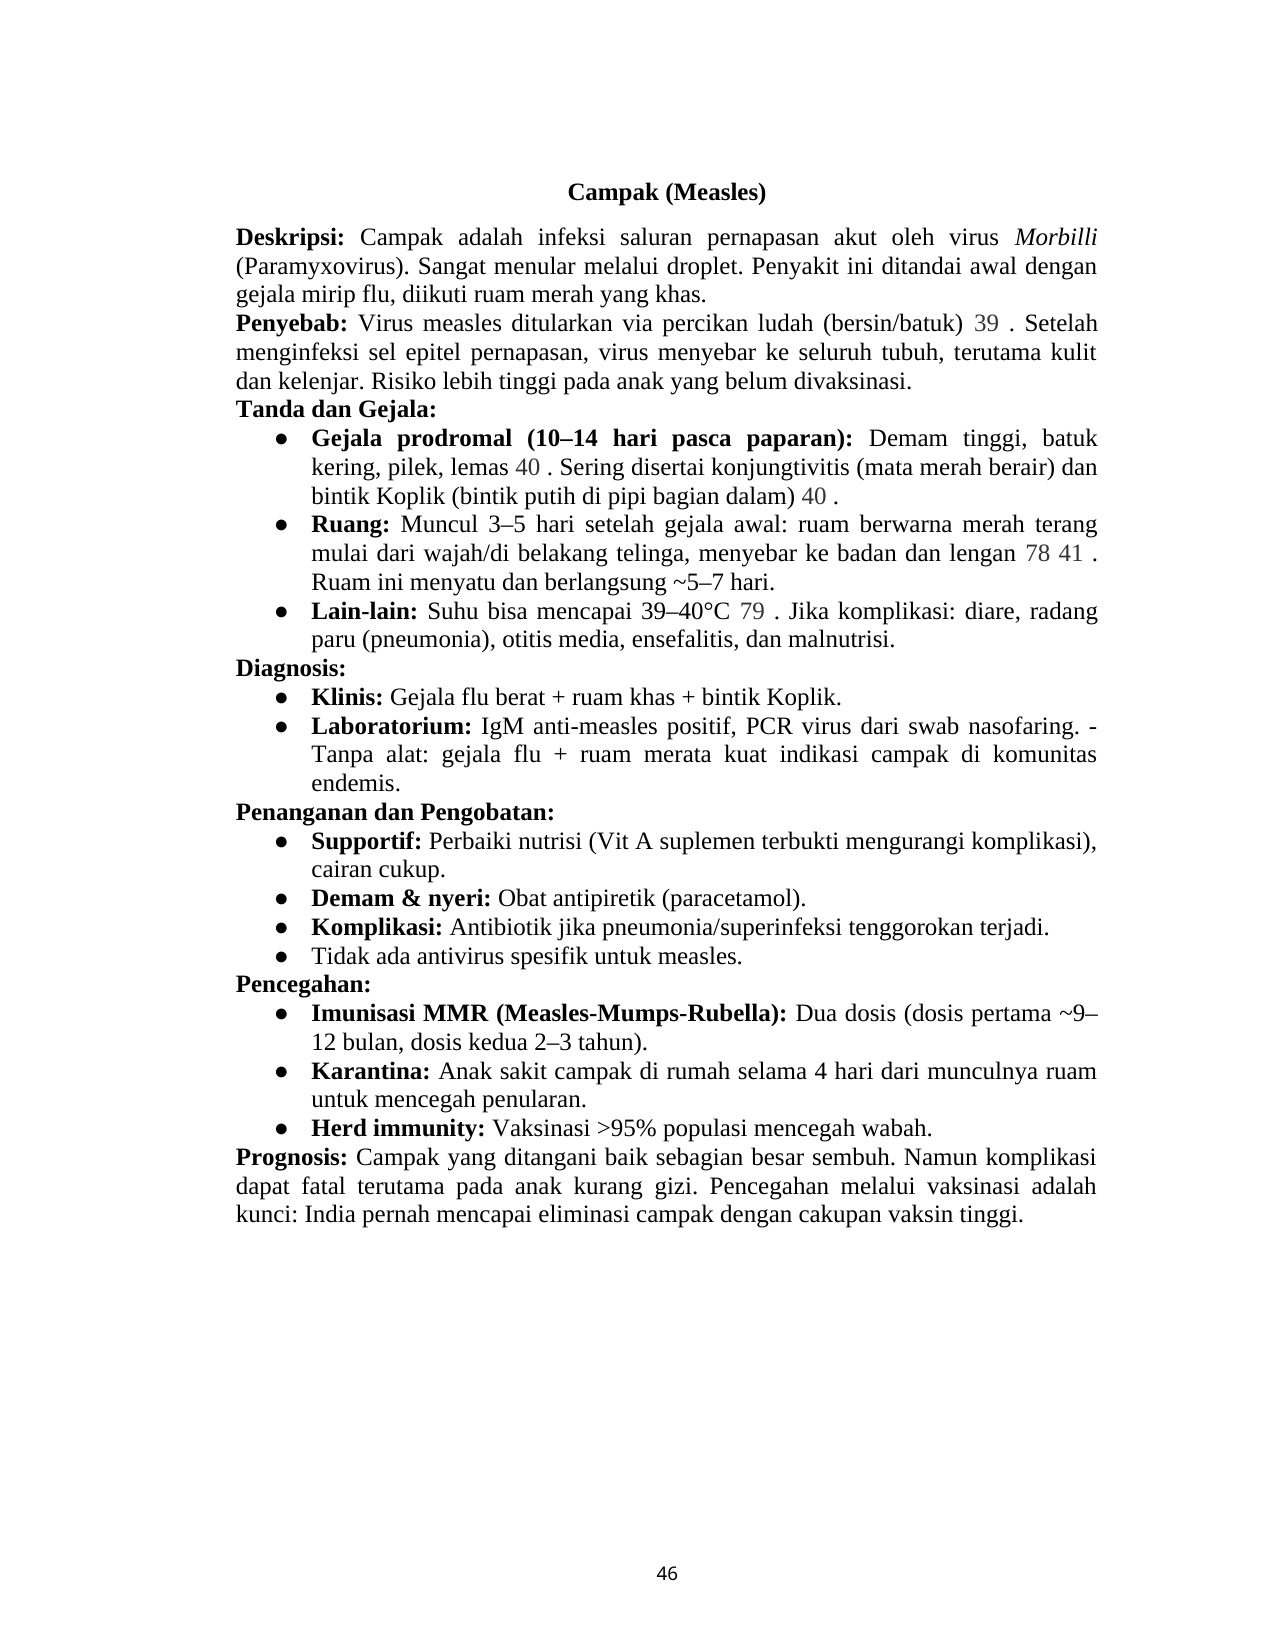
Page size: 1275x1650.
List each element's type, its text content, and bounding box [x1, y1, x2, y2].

list Komplikasi: Antibiotik jika pneumonia/superinfeksi tenggorokan terjadi. [274, 912, 1098, 941]
text Penyebab: Virus measles ditularkan via percikan ludah (bersin/batuk) 39 . Setelah menginfeksi sel epitel pernapasan, virus menyebar ke seluruh tubuh, terutama kulit dan kelenjar. Risiko lebih tinggi pada anak yang belum divaksinasi. [236, 308, 1098, 394]
text Pencegahan: [236, 969, 1098, 998]
list Imunisasi MMR (Measles-Mumps-Rubella): Dua dosis (dosis pertama ~9–12 bulan, dosis kedua 2–3 tahun). [274, 998, 1098, 1056]
list Karantina: Anak sakit campak di rumah selama 4 hari dari munculnya ruam untuk mencegah penularan. [274, 1056, 1098, 1113]
text Penanganan dan Pengobatan: [236, 797, 1098, 826]
list Gejala prodromal (10–14 hari pasca paparan): Demam tinggi, batuk kering, pilek, lemas 40 . Sering disertai konjungtivitis (mata merah berair) dan bintik Koplik (bintik putih di pipi bagian dalam) 40 . [274, 423, 1098, 509]
list Lain-lain: Suhu bisa mencapai 39–40°C 79 . Jika komplikasi: diare, radang paru (pneumonia), otitis media, ensefalitis, dan malnutrisi. [274, 596, 1098, 653]
text Diagnosis: [236, 653, 1098, 682]
text Deskripsi: Campak adalah infeksi saluran pernapasan akut oleh virus Morbilli (Paramyxovirus). Sangat menular melalui droplet. Penyakit ini ditandai awal dengan gejala mirip flu, diikuti ruam merah yang khas. [236, 222, 1098, 308]
text Prognosis: Campak yang ditangani baik sebagian besar sembuh. Namun komplikasi dapat fatal terutama pada anak kurang gizi. Pencegahan melalui vaksinasi adalah kunci: India pernah mencapai eliminasi campak dengan cakupan vaksin tinggi. [236, 1142, 1098, 1228]
list Supportif: Perbaiki nutrisi (Vit A suplemen terbukti mengurangi komplikasi), cairan cukup. [274, 826, 1098, 883]
list Herd immunity: Vaksinasi >95% populasi mencegah wabah. [274, 1113, 1098, 1142]
list Demam & nyeri: Obat antipiretik (paracetamol). [274, 883, 1098, 912]
list Ruang: Muncul 3–5 hari setelah gejala awal: ruam berwarna merah terang mulai dari wajah/di belakang telinga, menyebar ke badan dan lengan 78 41 . Ruam ini menyatu dan berlangsung ~5–7 hari. [274, 509, 1098, 596]
list Tidak ada antivirus spesifik untuk measles. [274, 941, 1098, 969]
subtitle Campak (Measles) [236, 177, 1098, 206]
list Laboratorium: IgM anti-measles positif, PCR virus dari swab nasofaring. - Tanpa alat: gejala flu + ruam merata kuat indikasi campak di komunitas endemis. [274, 711, 1098, 797]
text Tanda dan Gejala: [236, 394, 1098, 423]
list Klinis: Gejala flu berat + ruam khas + bintik Koplik. [274, 682, 1098, 711]
